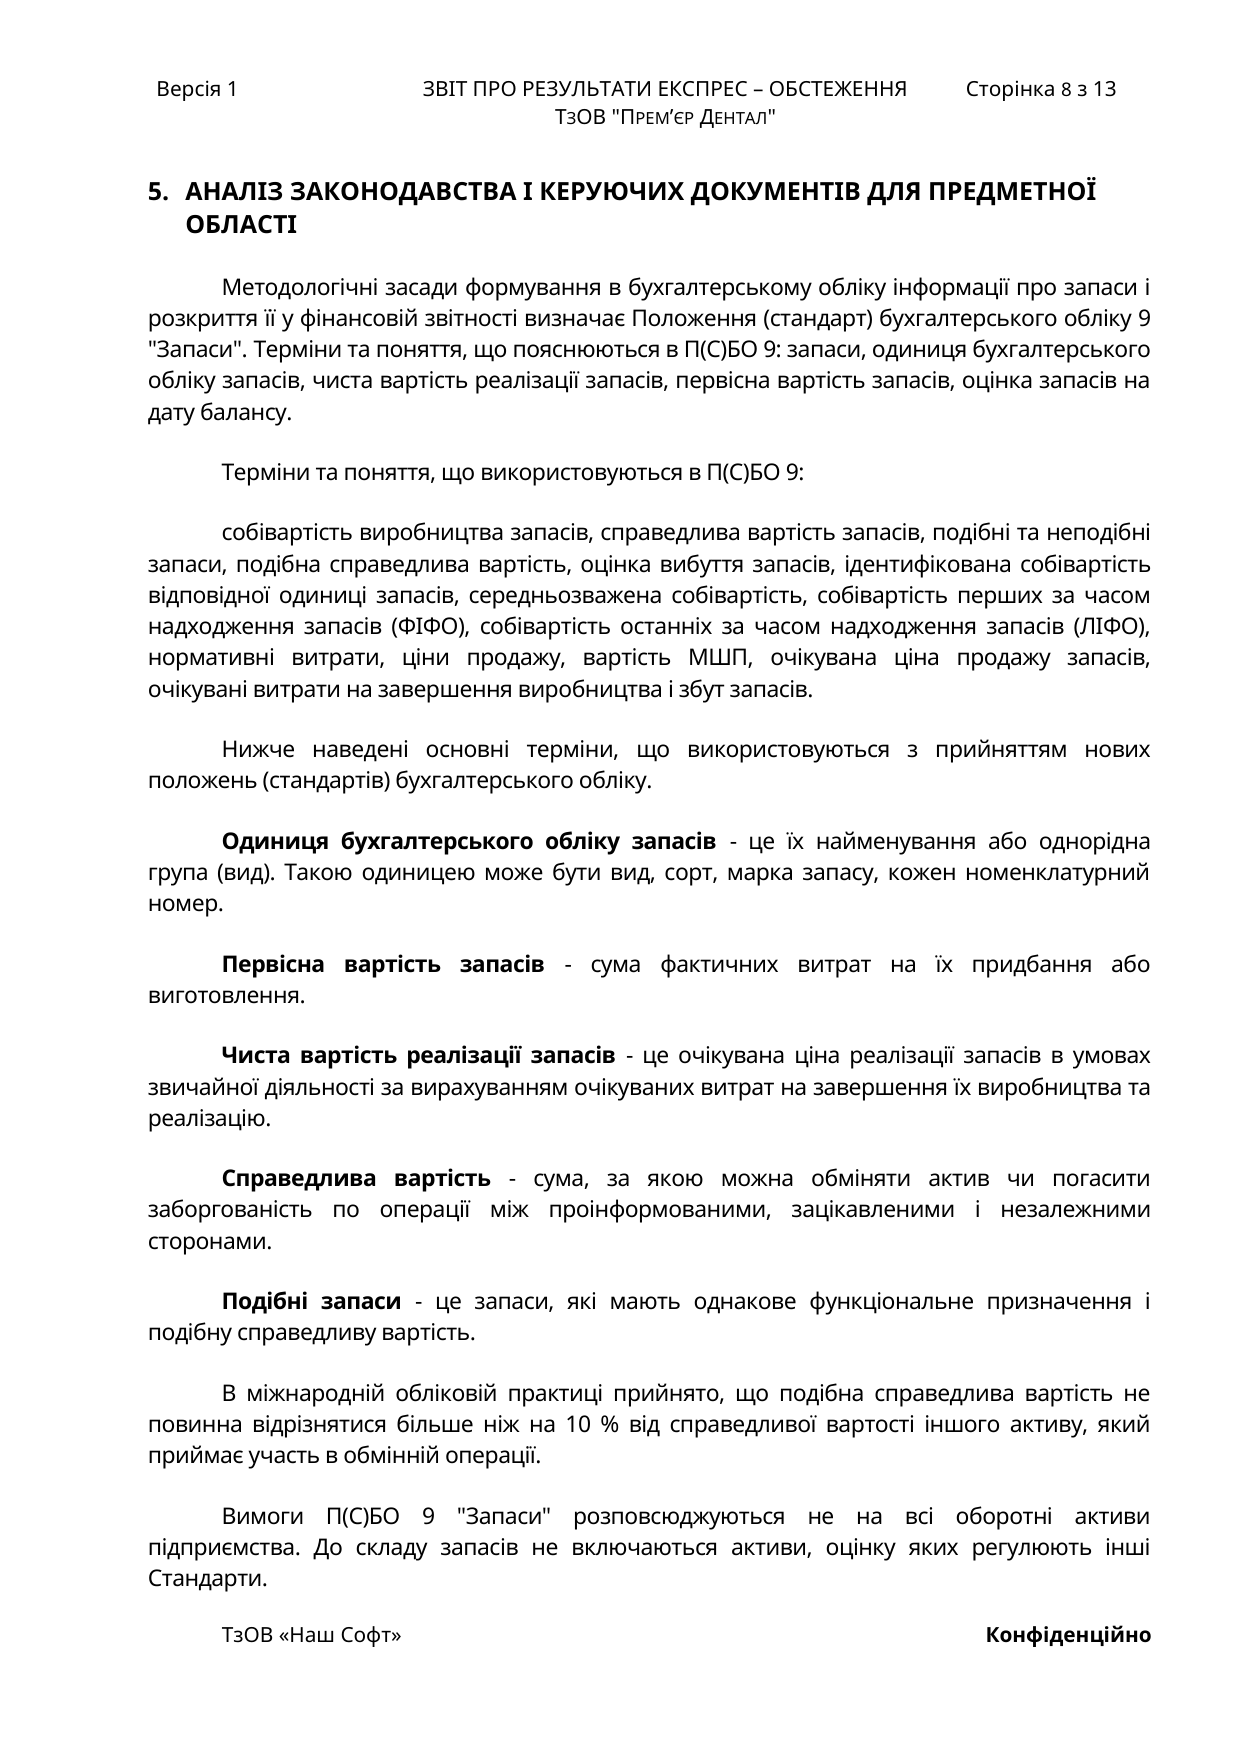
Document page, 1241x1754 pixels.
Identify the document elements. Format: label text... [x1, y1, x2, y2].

text Нижче наведені основні терміни, що використовуються з прийняттям нових положень (стандартів) бухгалтерського обліку. [148, 733, 1152, 795]
text Терміни та поняття, що використовуються в П(С)БО 9: [148, 456, 1152, 487]
text В міжнародній обліковій практиці прийнято, що подібна справедлива вартість не повинна відрізнятися більше ніж на 10 % від справедливої вартості іншого активу, який приймає участь в обмінній операції. [148, 1377, 1152, 1470]
text Вимоги П(С)БО 9 "Запаси" розповсюджуються не на всі оборотні активи підприємства. До складу запасів не включаються активи, оцінку яких регулюють інші Стандарти. [148, 1499, 1152, 1593]
text собівартість виробництва запасів, справедлива вартість запасів, подібні та неподібні запаси, подібна справедлива вартість, оцінка вибуття запасів, ідентифікована собівартість відповідної одиниці запасів, середньозважена собівартість, собівартість перших за часом надходження запасів (ФІФО), собівартість останніх за часом надходження запасів (ЛІФО), нормативні витрати, ціни продажу, вартість МШП, очікувана ціна продажу запасів, очікувані витрати на завершення виробництва і збут запасів. [148, 516, 1152, 704]
text Чиста вартість реалізації запасів - це очікувана ціна реалізації запасів в умовах звичайної діяльності за вирахуванням очікуваних витрат на завершення їх виробництва та реалізацію. [148, 1039, 1152, 1133]
text Одиниця бухгалтерського обліку запасів - це їх найменування або однорідна група (вид). Такою одиницею може бути вид, сорт, марка запасу, кожен номенклатурний номер. [148, 824, 1152, 918]
text Первісна вартість запасів - сума фактичних витрат на їх придбання або виготовлення. [148, 947, 1152, 1010]
subtitle Аналіз законодавства і керуючих документів для предметної області [148, 173, 1152, 241]
text Методологічні засади формування в бухгалтерському обліку інформації про запаси і розкриття її у фінансовій звітності визначає Положення (стандарт) бухгалтерського обліку 9 "Запаси". Терміни та поняття, що пояснюються в П(С)БО 9: запаси, одиниця бухгалтерського обліку запасів, чиста вартість реалізації запасів, первісна вартість запасів, оцінка запасів на дату балансу. [148, 270, 1152, 427]
text Справедлива вартість - сума, за якою можна обміняти актив чи погасити заборгованість по операції між проінформованими, зацікавленими і незалежними сторонами. [148, 1162, 1152, 1256]
text Подібні запаси - це запаси, які мають однакове функціональне призначення і подібну справедливу вартість. [148, 1285, 1152, 1347]
